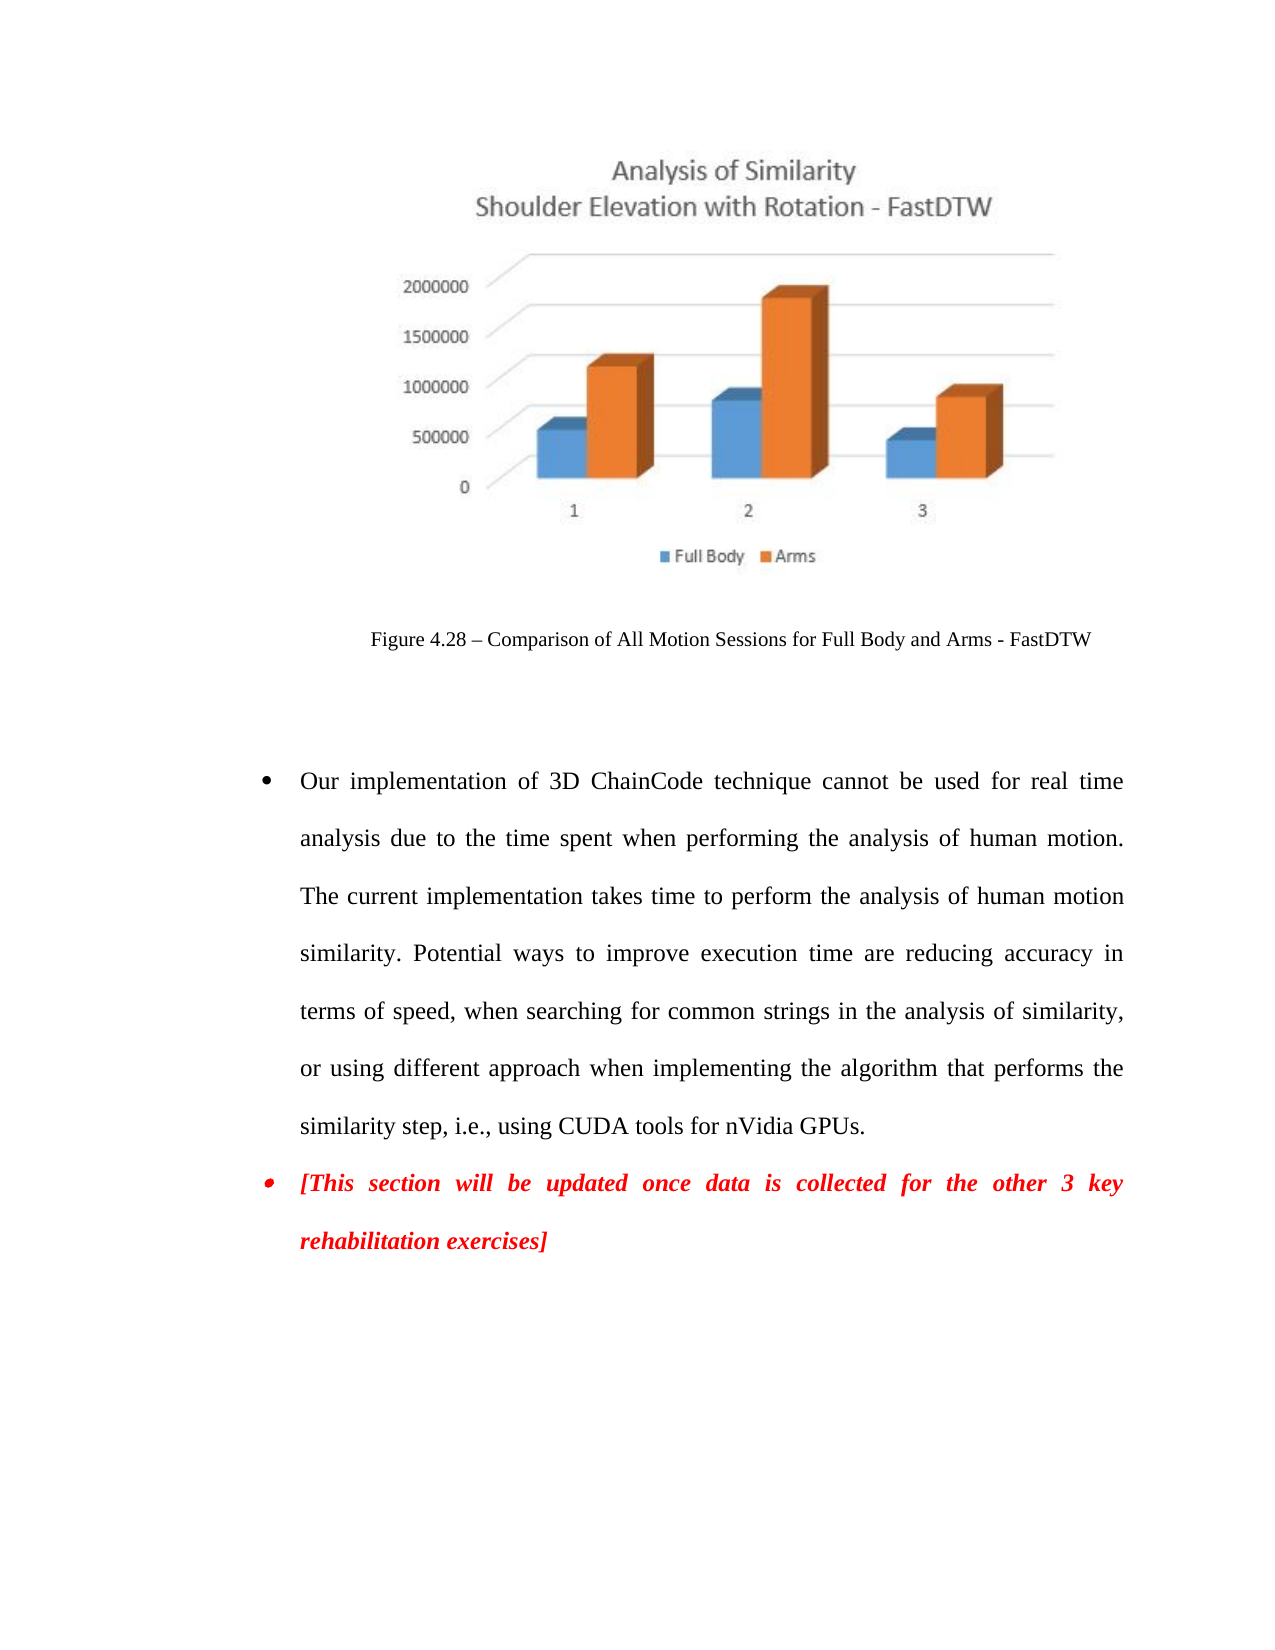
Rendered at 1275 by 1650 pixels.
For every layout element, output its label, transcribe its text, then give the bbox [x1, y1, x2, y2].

list Our implementation of 3D ChainCode technique cannot be used for real time analysis due to the time spent when performing the analysis of human motion. The current implementation takes time to perform the analysis of human motion similarity. Potential ways to improve execution time are reducing accuracy in terms of speed, when searching for common strings in the analysis of similarity, or using different approach when implementing the algorithm that performs the similarity step, i.e., using CUDA tools for nVidia GPUs. [262, 766, 1125, 1140]
list [This section will be updated once data is collected for the other 3 key rehabilitation exercises] [262, 1168, 1125, 1255]
list Figure 4.28 – Comparison of All Motion Sessions for Full Body and Arms - FastDTW [337, 627, 1125, 651]
picture [386, 150, 1077, 575]
